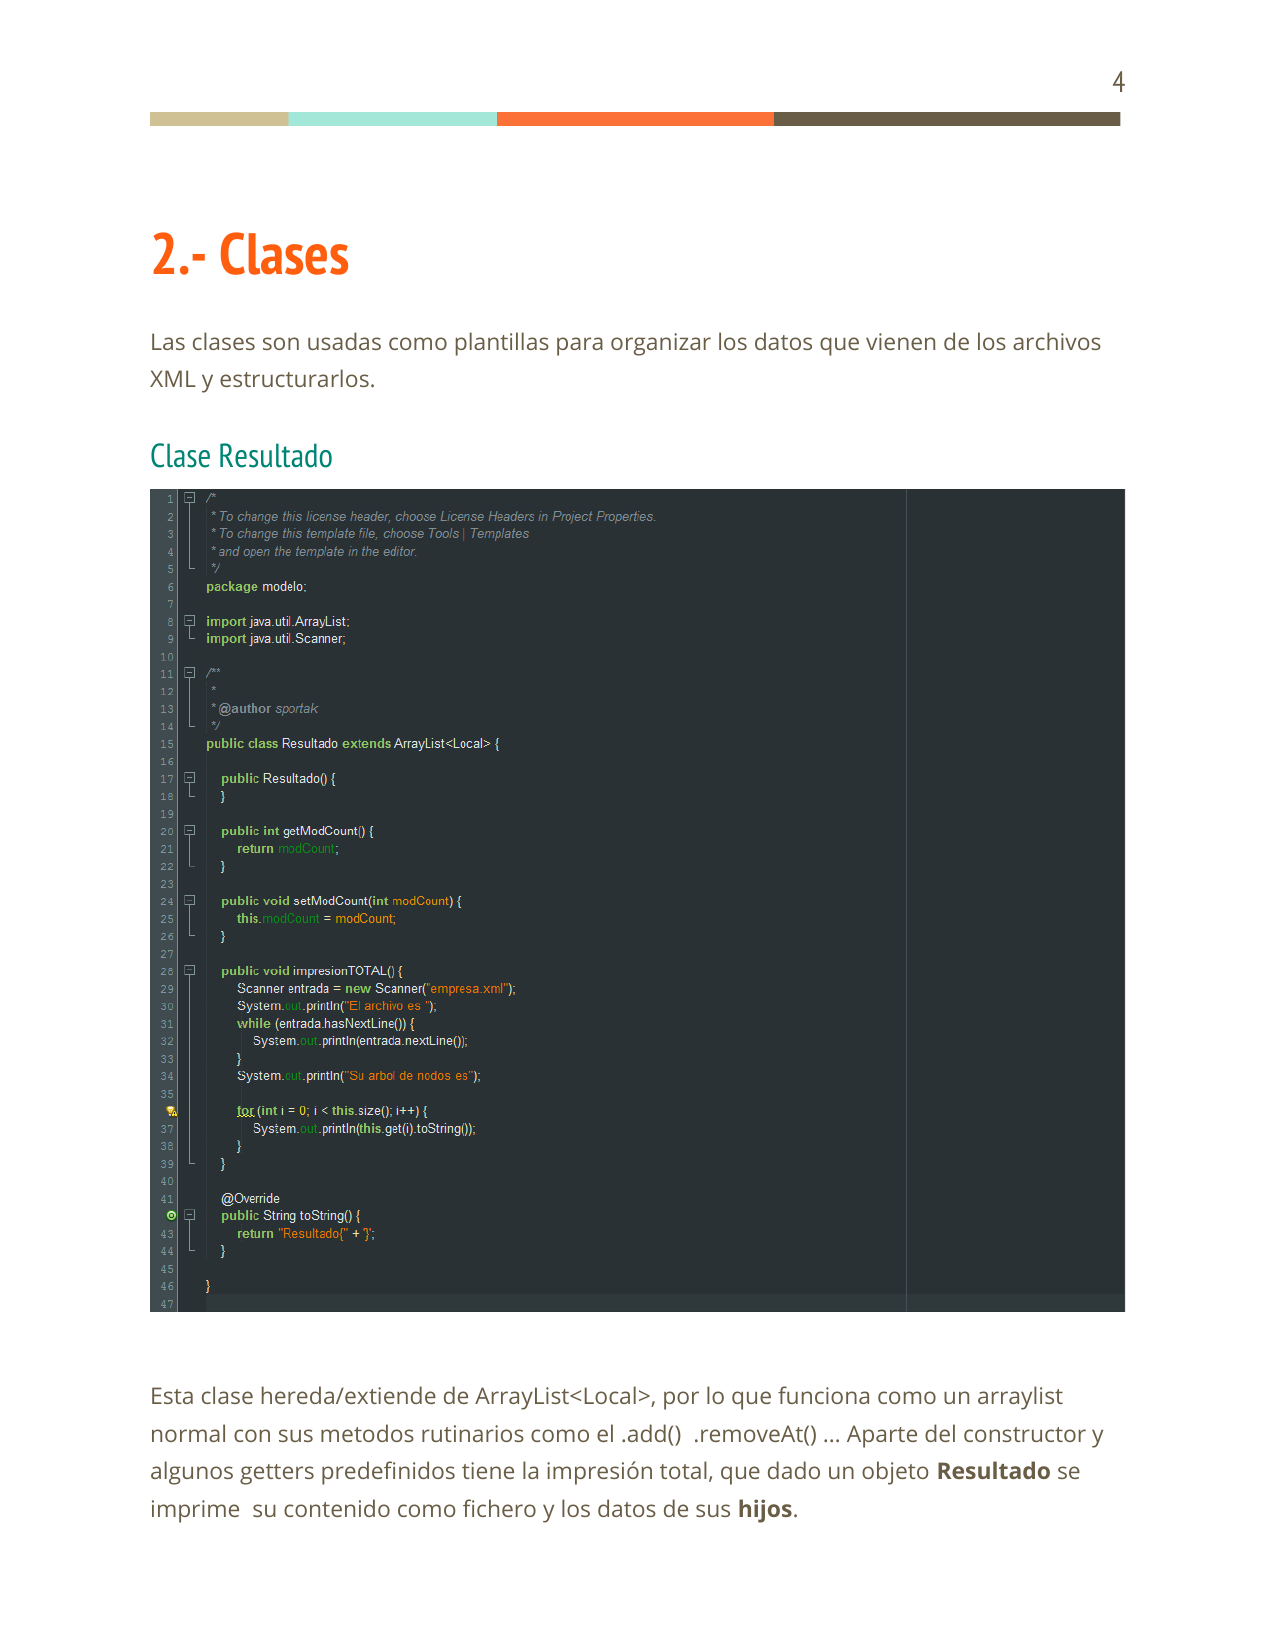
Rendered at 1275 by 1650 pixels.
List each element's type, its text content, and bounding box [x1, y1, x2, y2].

subtitle Clase Resultado [150, 434, 1125, 477]
picture [150, 112, 1121, 126]
text Esta clase hereda/extiende de ArrayList<Local>, por lo que funciona como un arraylist normal con sus metodos rutinarios como el .add() .removeAt() … Aparte del constructor y algunos getters predefinidos tiene la impresión total, que dado un objeto Resultado se imprime su contenido como fichero y los datos de sus hijos. [150, 1380, 1125, 1524]
subtitle 2.- Clases [150, 215, 1125, 290]
picture [150, 489, 1125, 1312]
text Las clases son usadas como plantillas para organizar los datos que vienen de los archivos XML y estructurarlos. [150, 325, 1125, 394]
